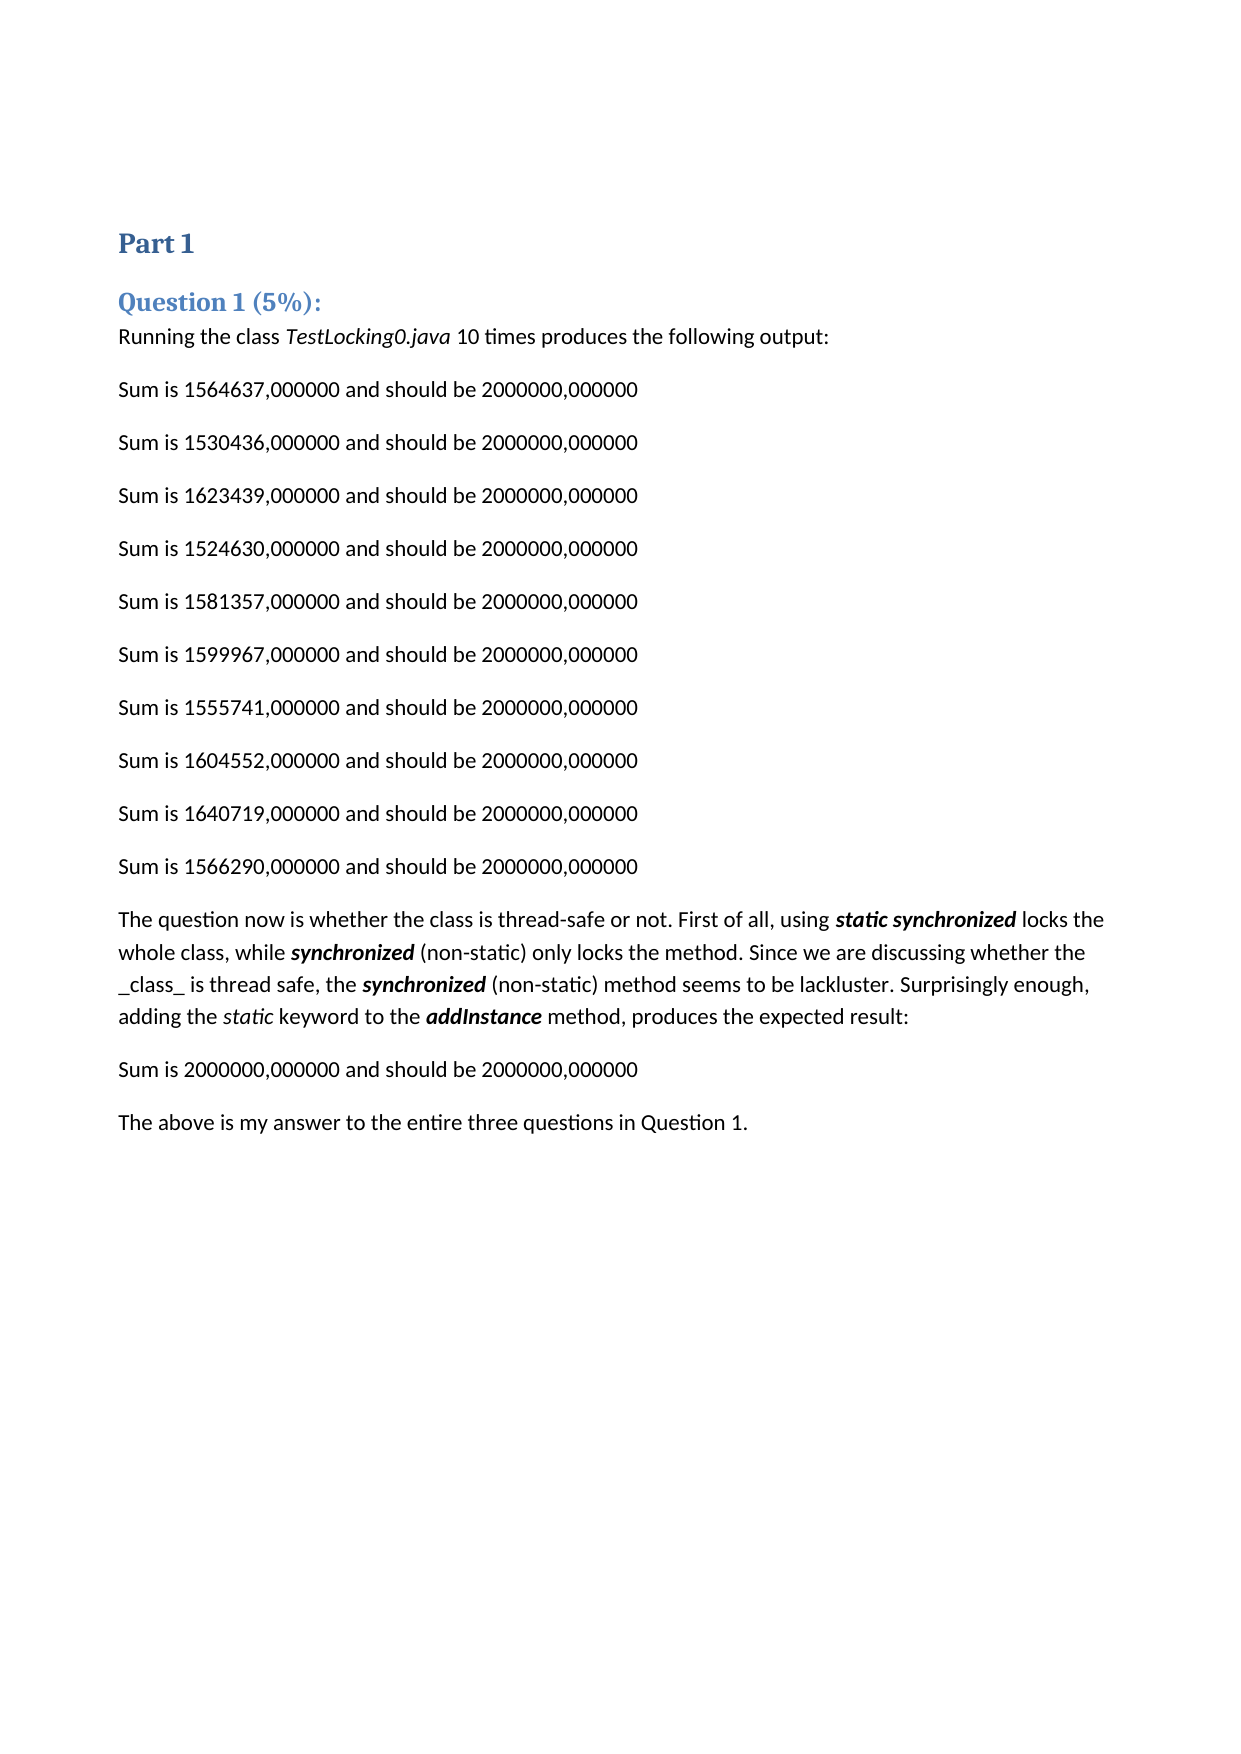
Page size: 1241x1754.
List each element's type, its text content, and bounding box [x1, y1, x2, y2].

subtitle Part 1 [118, 227, 1122, 261]
text Sum is 1604552,000000 and should be 2000000,000000 [118, 746, 1122, 774]
text Sum is 1640719,000000 and should be 2000000,000000 [118, 799, 1122, 827]
text Sum is 1566290,000000 and should be 2000000,000000 [118, 852, 1122, 881]
text The above is my answer to the entire three questions in Question 1. [118, 1108, 1122, 1136]
text Sum is 1530436,000000 and should be 2000000,000000 [118, 428, 1122, 456]
text Sum is 1599967,000000 and should be 2000000,000000 [118, 640, 1122, 668]
text The question now is whether the class is thread-safe or not. First of all, using static synchronized locks the whole class, while synchronized (non-static) only locks the method. Since we are discussing whether the _class_ is thread safe, the synchronized (non-static) method seems to be lackluster. Surprisingly enough, adding the static keyword to the addInstance method, produces the expected result: [118, 906, 1122, 1030]
text Sum is 1524630,000000 and should be 2000000,000000 [118, 534, 1122, 562]
subtitle Question 1 (5%): [118, 287, 1122, 318]
text Running the class TestLocking0.java 10 times produces the following output: [118, 322, 1122, 350]
text Sum is 1623439,000000 and should be 2000000,000000 [118, 481, 1122, 509]
text Sum is 2000000,000000 and should be 2000000,000000 [118, 1055, 1122, 1083]
text Sum is 1581357,000000 and should be 2000000,000000 [118, 587, 1122, 615]
text Sum is 1564637,000000 and should be 2000000,000000 [118, 375, 1122, 403]
text Sum is 1555741,000000 and should be 2000000,000000 [118, 693, 1122, 721]
